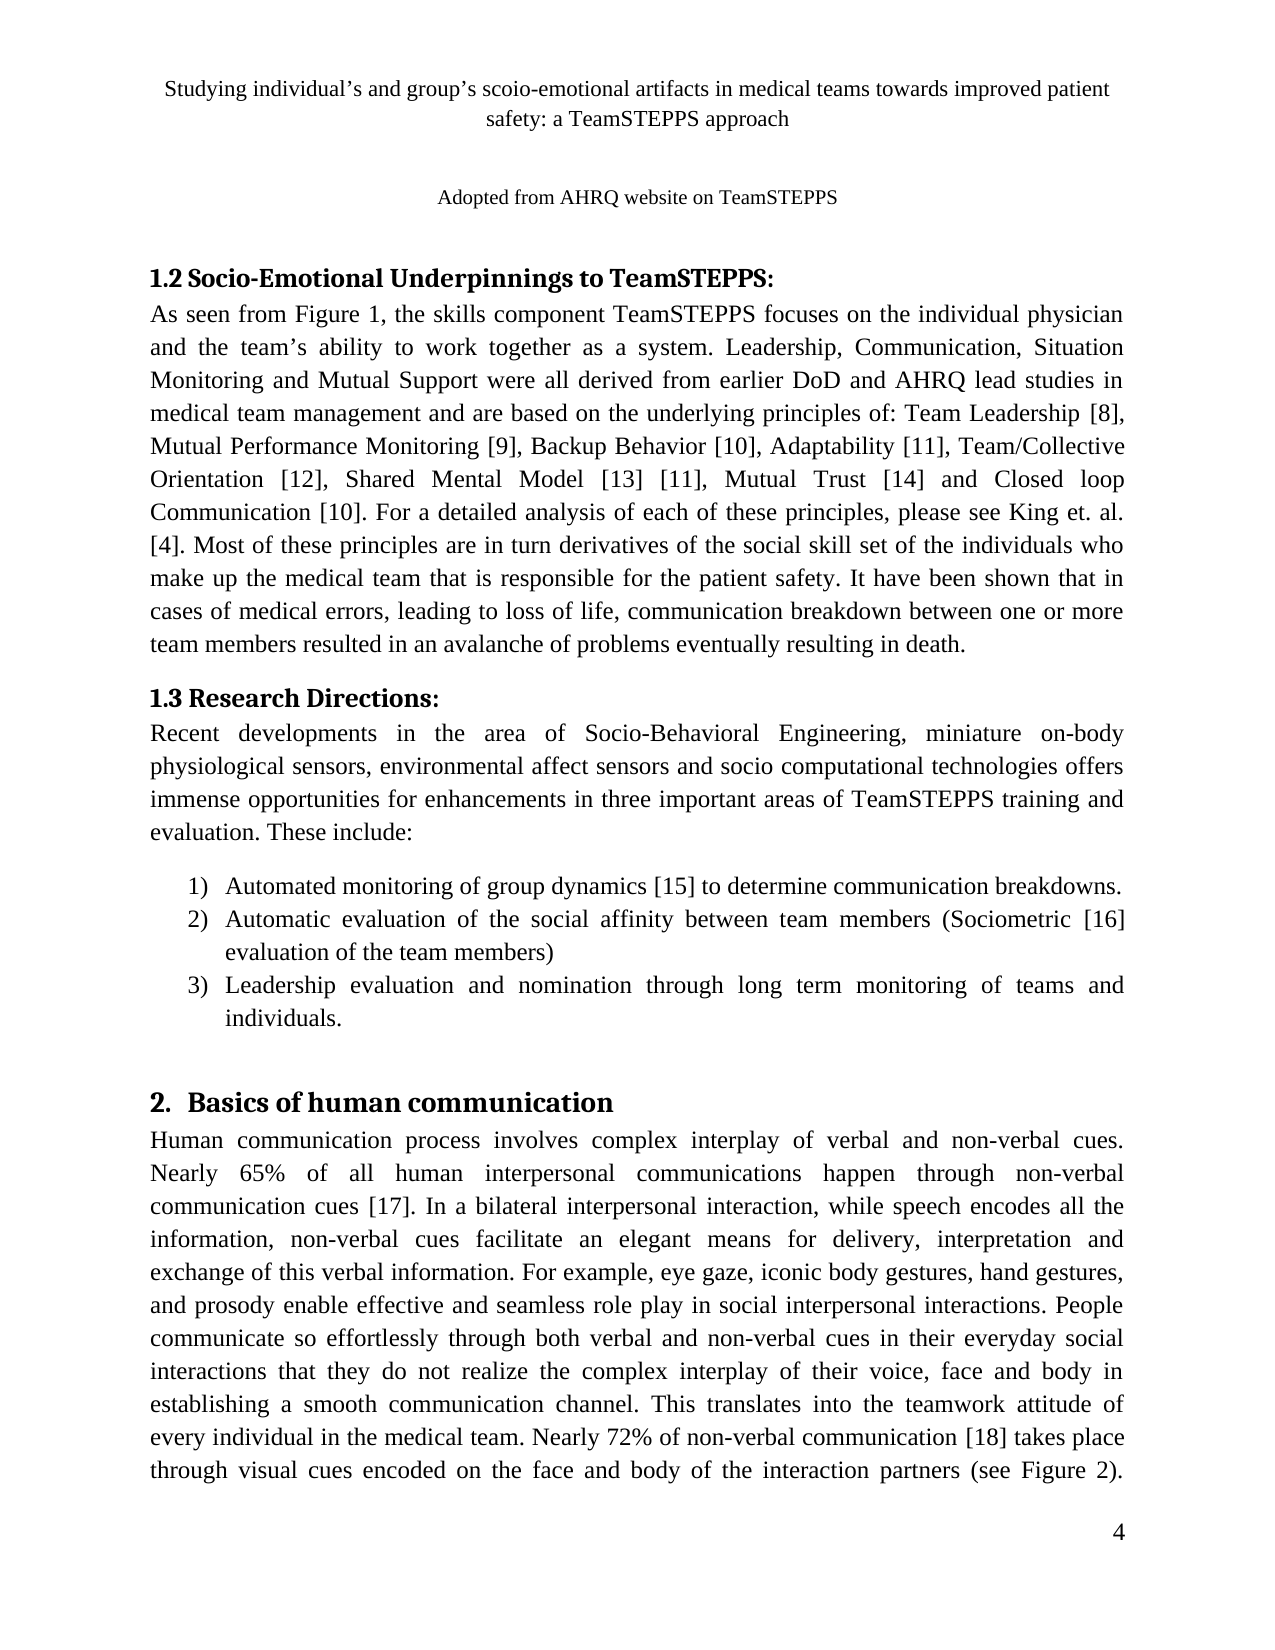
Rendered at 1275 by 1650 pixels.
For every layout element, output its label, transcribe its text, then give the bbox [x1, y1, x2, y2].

subtitle Basics of human communication [150, 1086, 1125, 1120]
subtitle 1.2 Socio-Emotional Underpinnings to TeamSTEPPS: [150, 263, 1125, 294]
subtitle 1.3 Research Directions: [150, 683, 1125, 714]
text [150, 1125, 1125, 1484]
text Adopted from AHRQ website on TeamSTEPPS [150, 185, 1125, 209]
list Automated monitoring of group dynamics [15] to determine communication breakdowns. [187, 871, 1125, 900]
text As seen from Figure 1, the skills component TeamSTEPPS focuses on the individual physician and the team’s ability to work together as a system. Leadership, Communication, Situation Monitoring and Mutual Support were all derived from earlier DoD and AHRQ lead studies in medical team management and are based on the underlying principles of: Team Leadership [8], Mutual Performance Monitoring [9], Backup Behavior [10], Adaptability [11], Team/Collective Orientation [12], Shared Mental Model [13] [11], Mutual Trust [14] and Closed loop Communication [10]. For a detailed analysis of each of these principles, please see King et. al. [4]. Most of these principles are in turn derivatives of the social skill set of the individuals who make up the medical team that is responsible for the patient safety. It have been shown that in cases of medical errors, leading to loss of life, communication breakdown between one or more team members resulted in an avalanche of problems eventually resulting in death. [150, 299, 1125, 658]
list Automatic evaluation of the social affinity between team members (Sociometric [16] evaluation of the team members) [187, 904, 1125, 966]
list Leadership evaluation and nomination through long term monitoring of teams and individuals. [187, 970, 1125, 1032]
text Recent developments in the area of Socio-Behavioral Engineering, miniature on-body physiological sensors, environmental affect sensors and socio computational technologies offers immense opportunities for enhancements in three important areas of TeamSTEPPS training and evaluation. These include: [150, 718, 1125, 846]
